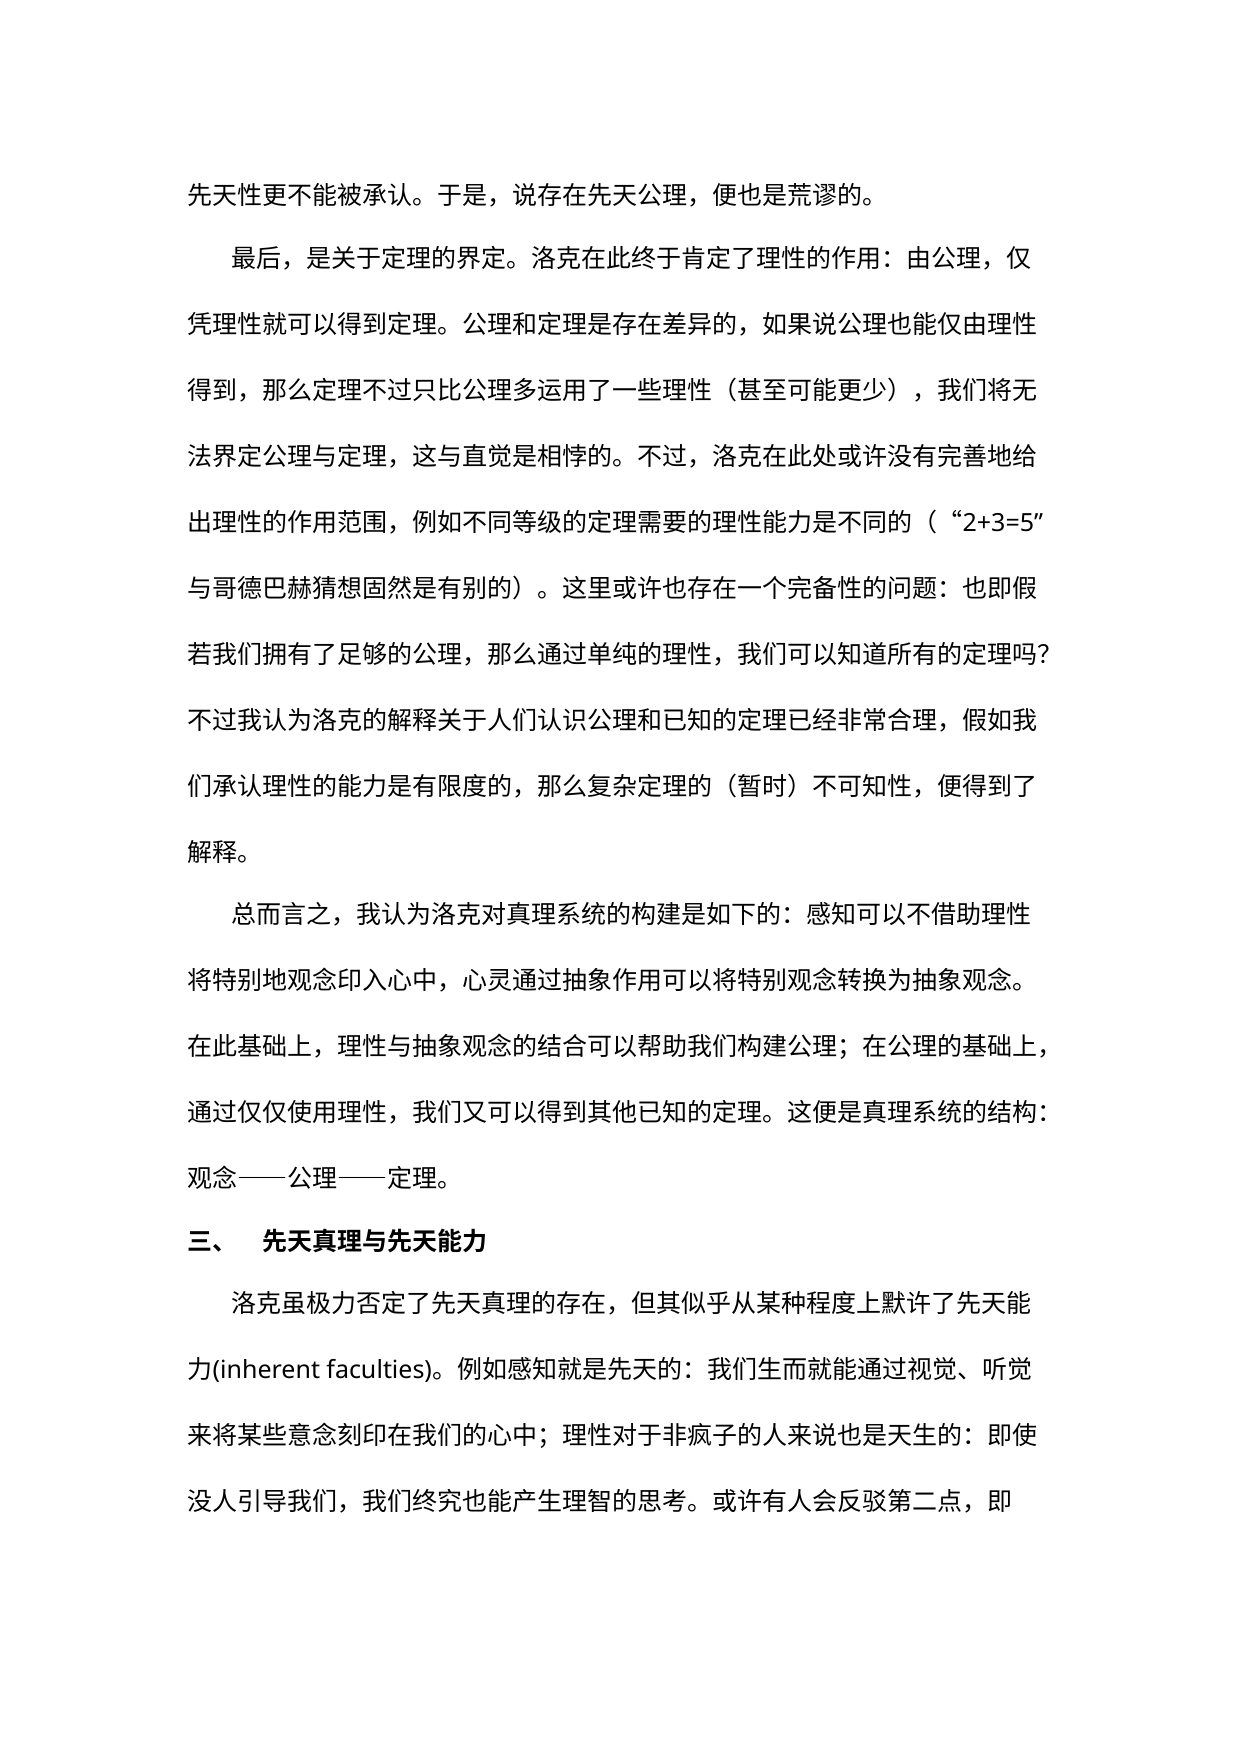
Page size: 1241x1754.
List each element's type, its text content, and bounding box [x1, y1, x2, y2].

list 先天真理与先天能力 [187, 1217, 1053, 1261]
text 最后，是关于定理的界定。洛克在此终于肯定了理性的作用：由公理，仅凭理性就可以得到定理。公理和定理是存在差异的，如果说公理也能仅由理性得到，那么定理不过只比公理多运用了一些理性（甚至可能更少），我们将无法界定公理与定理，这与直觉是相悖的。不过，洛克在此处或许没有完善地给出理性的作用范围，例如不同等级的定理需要的理性能力是不同的（“2+3=5”与哥德巴赫猜想固然是有别的）。这里或许也存在一个完备性的问题：也即假若我们拥有了足够的公理，那么通过单纯的理性，我们可以知道所有的定理吗？不过我认为洛克的解释关于人们认识公理和已知的定理已经非常合理，假如我们承认理性的能力是有限度的，那么复杂定理的（暂时）不可知性，便得到了解释。 [187, 234, 1053, 873]
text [187, 172, 1053, 216]
text 总而言之，我认为洛克对真理系统的构建是如下的：感知可以不借助理性将特别地观念印入心中，心灵通过抽象作用可以将特别观念转换为抽象观念。在此基础上，理性与抽象观念的结合可以帮助我们构建公理；在公理的基础上，通过仅仅使用理性，我们又可以得到其他已知的定理。这便是真理系统的结构：观念——公理——定理。 [187, 891, 1053, 1199]
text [187, 1279, 1053, 1521]
